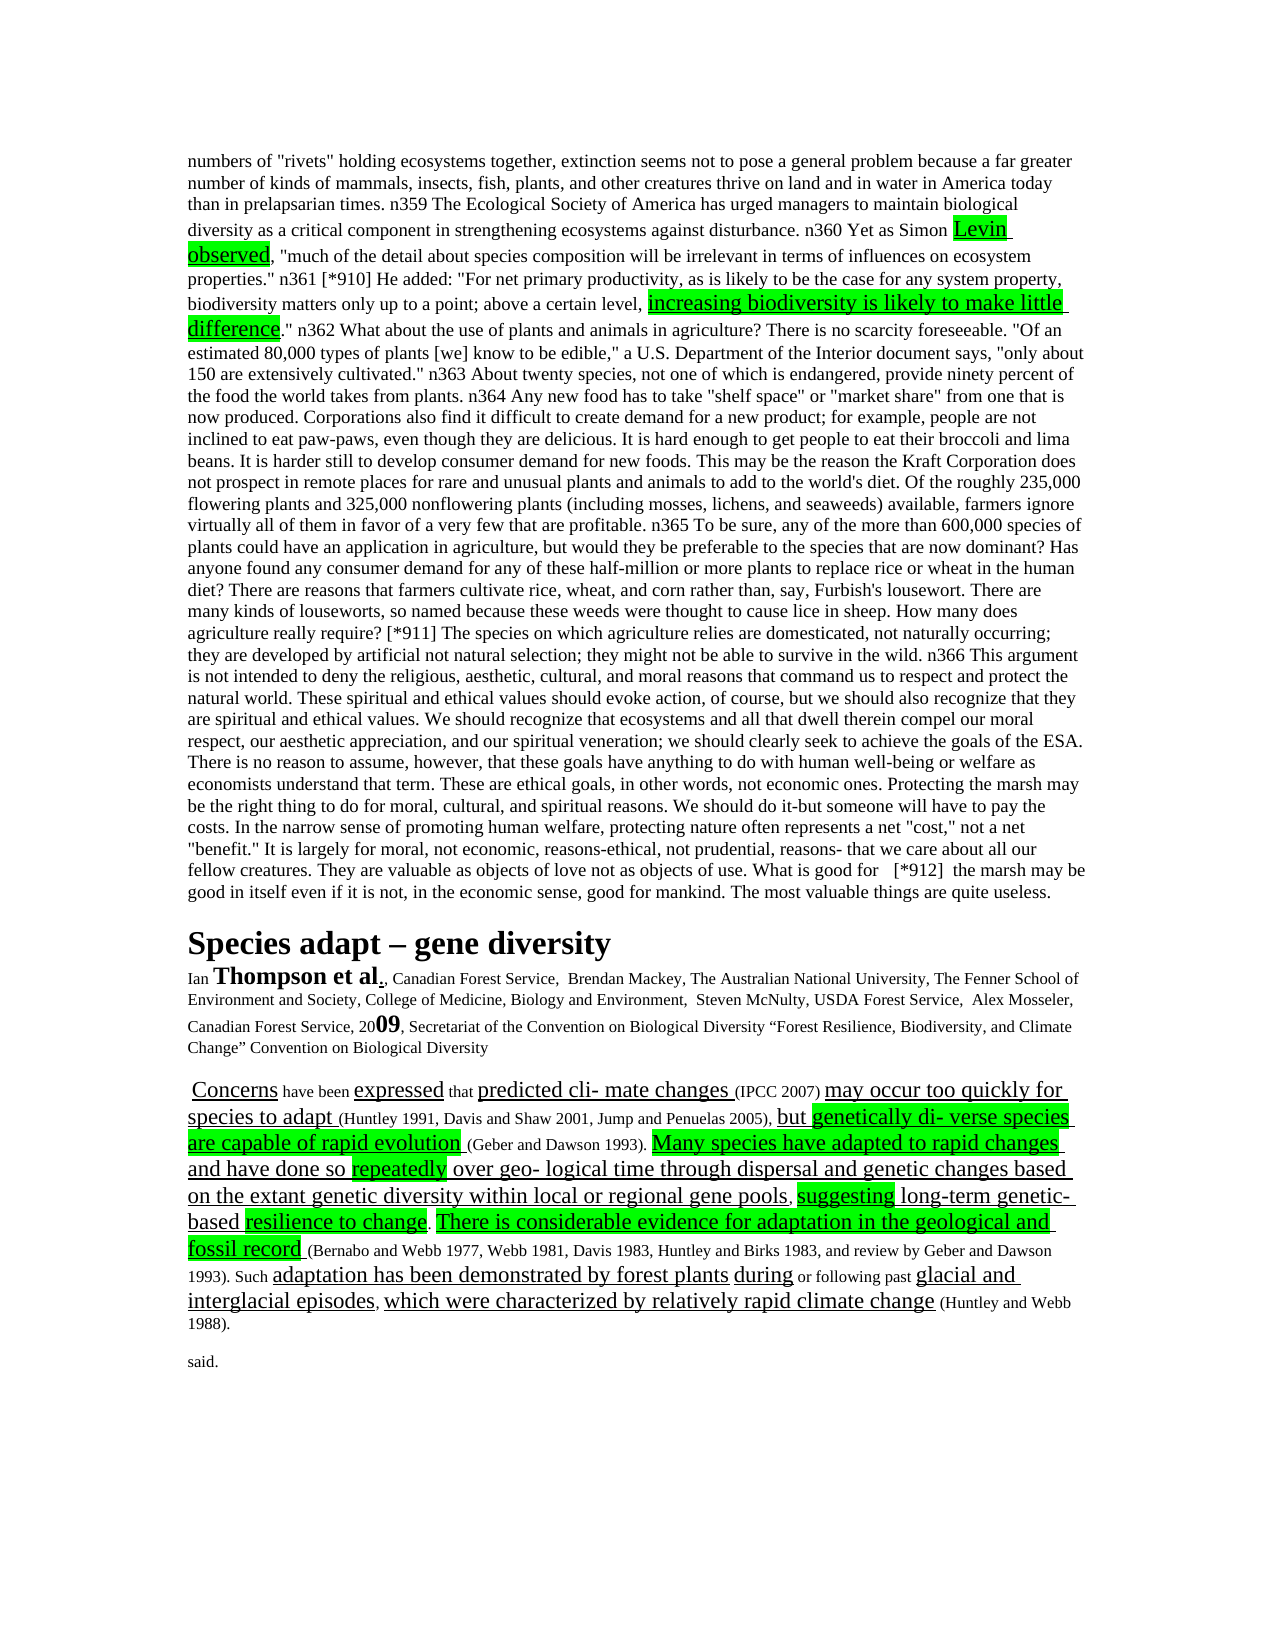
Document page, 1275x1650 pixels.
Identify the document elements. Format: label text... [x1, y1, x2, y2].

text Concerns have been expressed that predicted cli- mate changes (IPCC 2007) may occur too quickly for species to adapt (Huntley 1991, Davis and Shaw 2001, Jump and Penuelas 2005), but genetically di- verse species are capable of rapid evolution (Geber and Dawson 1993). Many species have adapted to rapid changes and have done so repeatedly over geo- logical time through dispersal and genetic changes based on the extant genetic diversity within local or regional gene pools, suggesting long-term genetic- based resilience to change. There is considerable evidence for adaptation in the geological and fossil record (Bernabo and Webb 1977, Webb 1981, Davis 1983, Huntley and Birks 1983, and review by Geber and Dawson 1993). Such adaptation has been demonstrated by forest plants during or following past glacial and interglacial episodes, which were characterized by relatively rapid climate change (Huntley and Webb 1988). [187, 1076, 1087, 1333]
subtitle Species adapt – gene diversity [187, 923, 1087, 961]
text Ian Thompson et al., Canadian Forest Service, Brendan Mackey, The Australian National University, The Fenner School of Environment and Society, College of Medicine, Biology and Environment, Steven McNulty, USDA Forest Service, Alex Mosseler, Canadian Forest Service, 2009, Secretariat of the Convention on Biological Diversity “Forest Resilience, Biodiversity, and Climate Change” Convention on Biological Diversity [187, 961, 1087, 1057]
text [187, 150, 1087, 902]
text said. [187, 1352, 1087, 1371]
